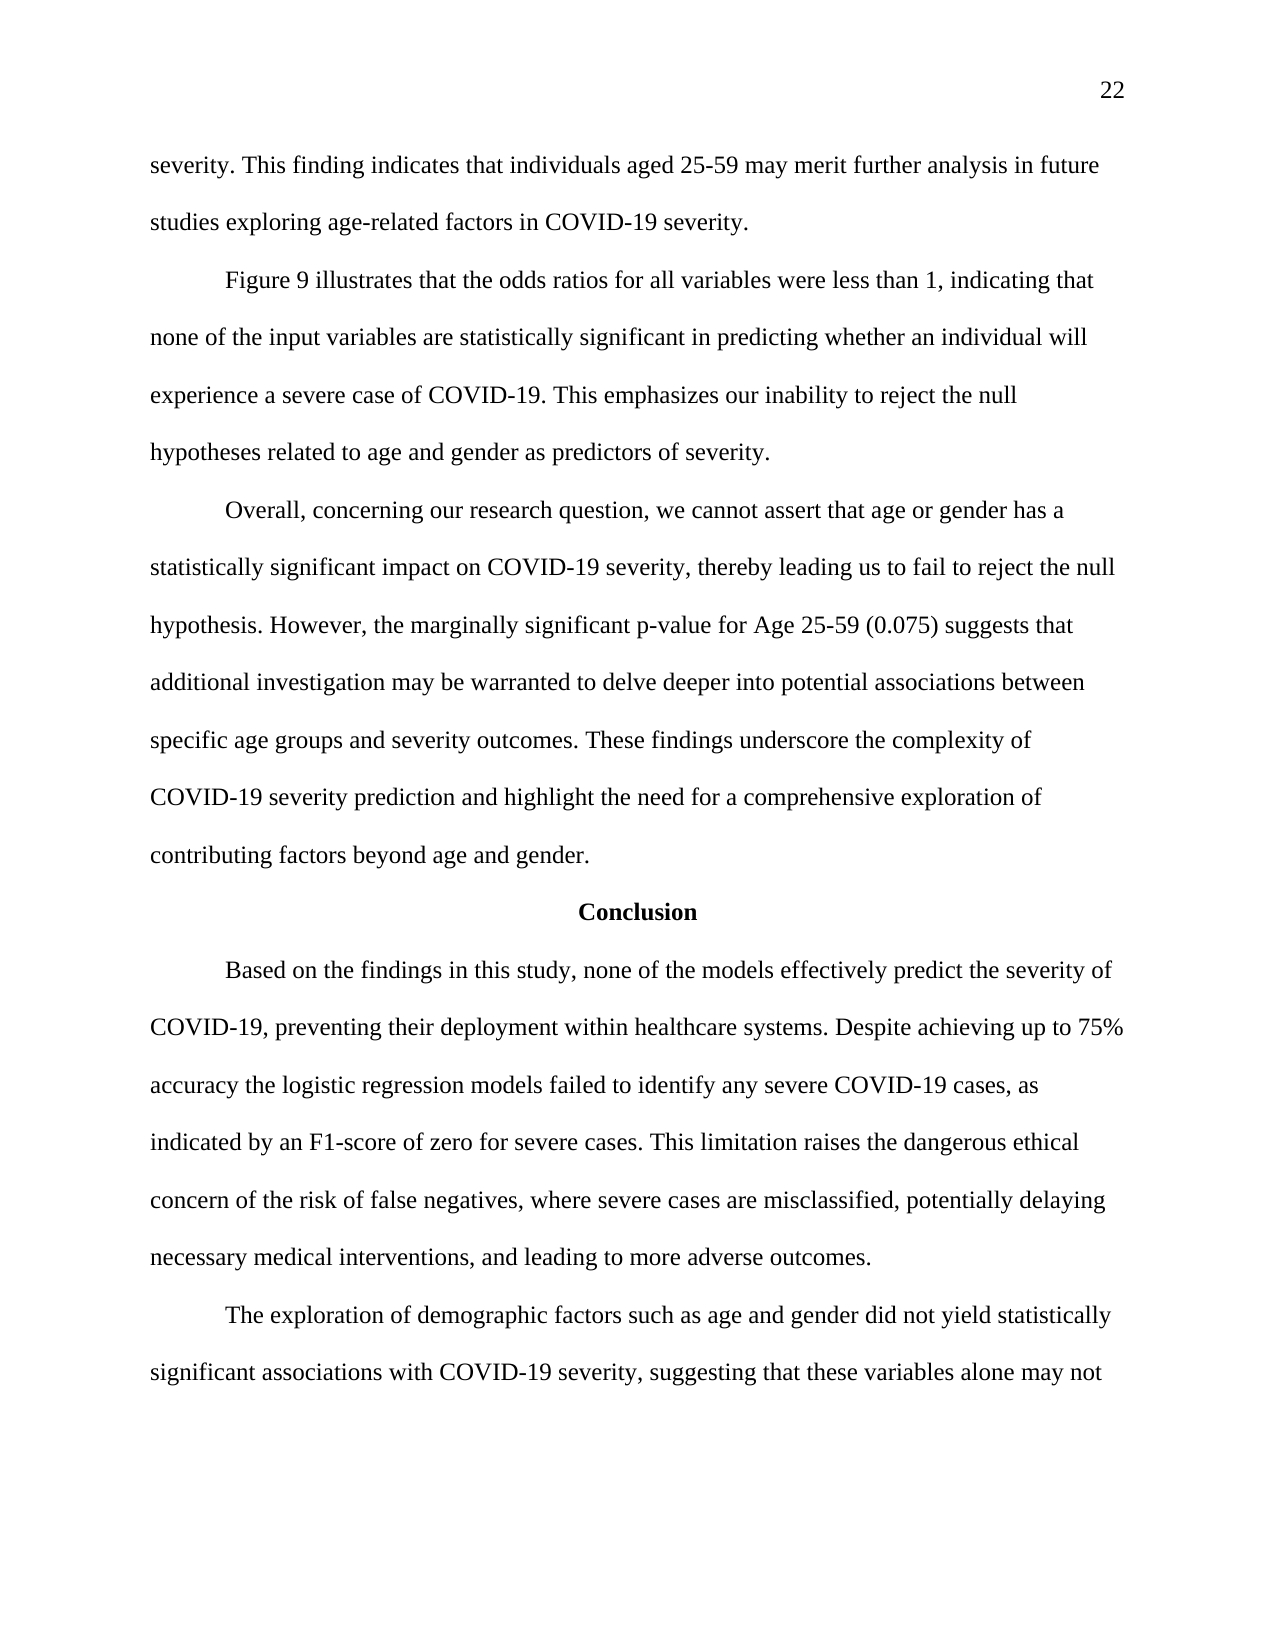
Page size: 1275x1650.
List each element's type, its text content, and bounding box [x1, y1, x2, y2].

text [150, 150, 1125, 236]
text Overall, concerning our research question, we cannot assert that age or gender has a statistically significant impact on COVID-19 severity, thereby leading us to fail to reject the null hypothesis. However, the marginally significant p-value for Age 25-59 (0.075) suggests that additional investigation may be warranted to delve deeper into potential associations between specific age groups and severity outcomes. These findings underscore the complexity of COVID-19 severity prediction and highlight the need for a comprehensive exploration of contributing factors beyond age and gender. [150, 495, 1125, 869]
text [150, 1300, 1125, 1386]
text Conclusion [150, 897, 1125, 926]
text Based on the findings in this study, none of the models effectively predict the severity of COVID-19, preventing their deployment within healthcare systems. Despite achieving up to 75% accuracy the logistic regression models failed to identify any severe COVID-19 cases, as indicated by an F1-score of zero for severe cases. This limitation raises the dangerous ethical concern of the risk of false negatives, where severe cases are misclassified, potentially delaying necessary medical interventions, and leading to more adverse outcomes. [150, 955, 1125, 1271]
text Figure 9 illustrates that the odds ratios for all variables were less than 1, indicating that none of the input variables are statistically significant in predicting whether an individual will experience a severe case of COVID-19. This emphasizes our inability to reject the null hypotheses related to age and gender as predictors of severity. [150, 265, 1125, 466]
